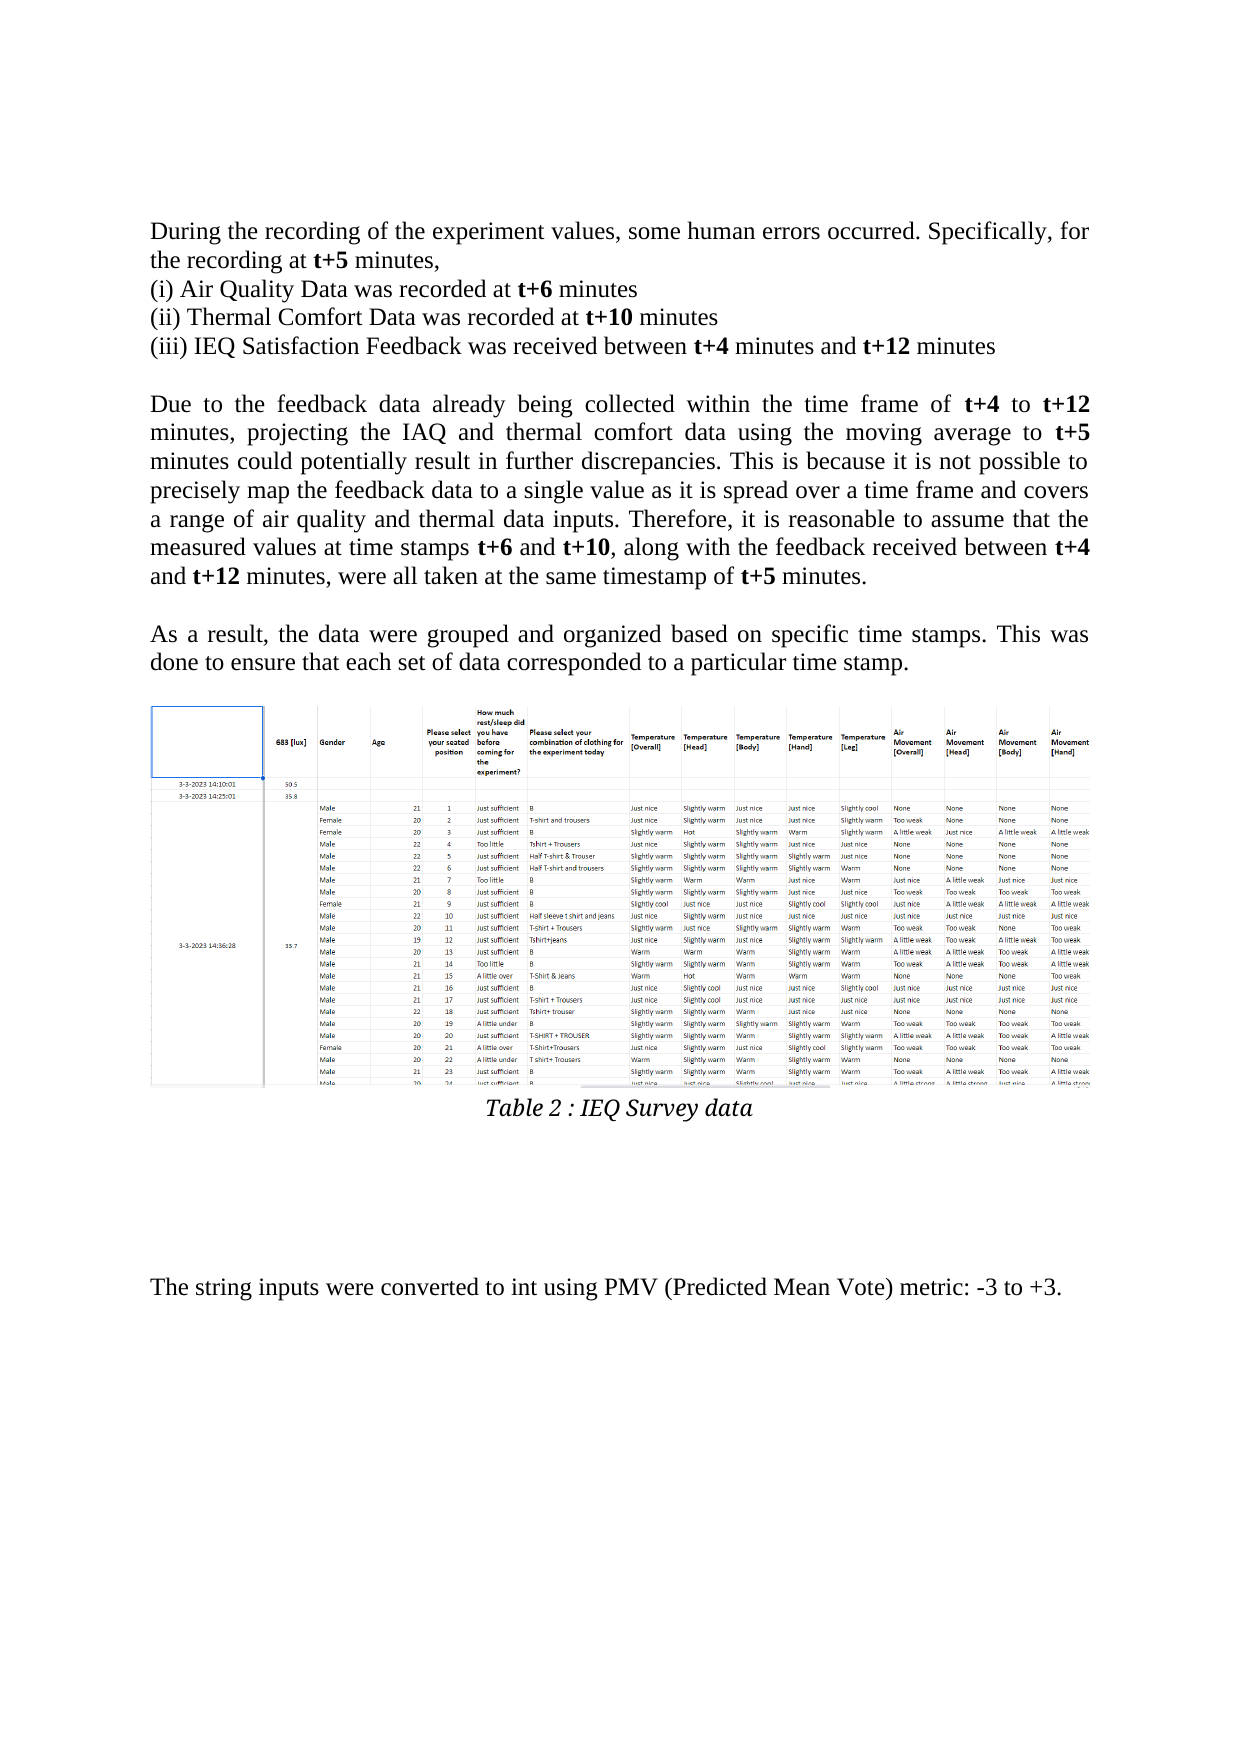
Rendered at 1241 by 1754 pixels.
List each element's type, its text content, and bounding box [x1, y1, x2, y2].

text During the recording of the experiment values, some human errors occurred. Specifically, for the recording at t+5 minutes, [150, 216, 1090, 274]
text As a result, the data were grouped and organized based on specific time stamps. This was done to ensure that each set of data corresponded to a particular time stamp. [150, 619, 1090, 676]
text Due to the feedback data already being collected within the time frame of t+4 to t+12 minutes, projecting the IAQ and thermal comfort data using the moving average to t+5 minutes could potentially result in further discrepancies. This is because it is not possible to precisely map the feedback data to a single value as it is spread over a time frame and covers a range of air quality and thermal data inputs. Therefore, it is reasonable to assume that the measured values at time stamps t+6 and t+10, along with the feedback received between t+4 and t+12 minutes, were all taken at the same timestamp of t+5 minutes. [150, 389, 1090, 590]
text (iii) IEQ Satisfaction Feedback was received between t+4 minutes and t+12 minutes [150, 331, 1090, 360]
text The string inputs were converted to int using PMV (Predicted Mean Vote) metric: -3 to +3. [150, 1272, 1090, 1300]
text (i) Air Quality Data was recorded at t+6 minutes [150, 274, 1090, 302]
text Table 2 : IEQ Survey data [150, 1092, 1090, 1123]
text (ii) Thermal Comfort Data was recorded at t+10 minutes [150, 302, 1090, 331]
picture [150, 706, 1091, 1088]
